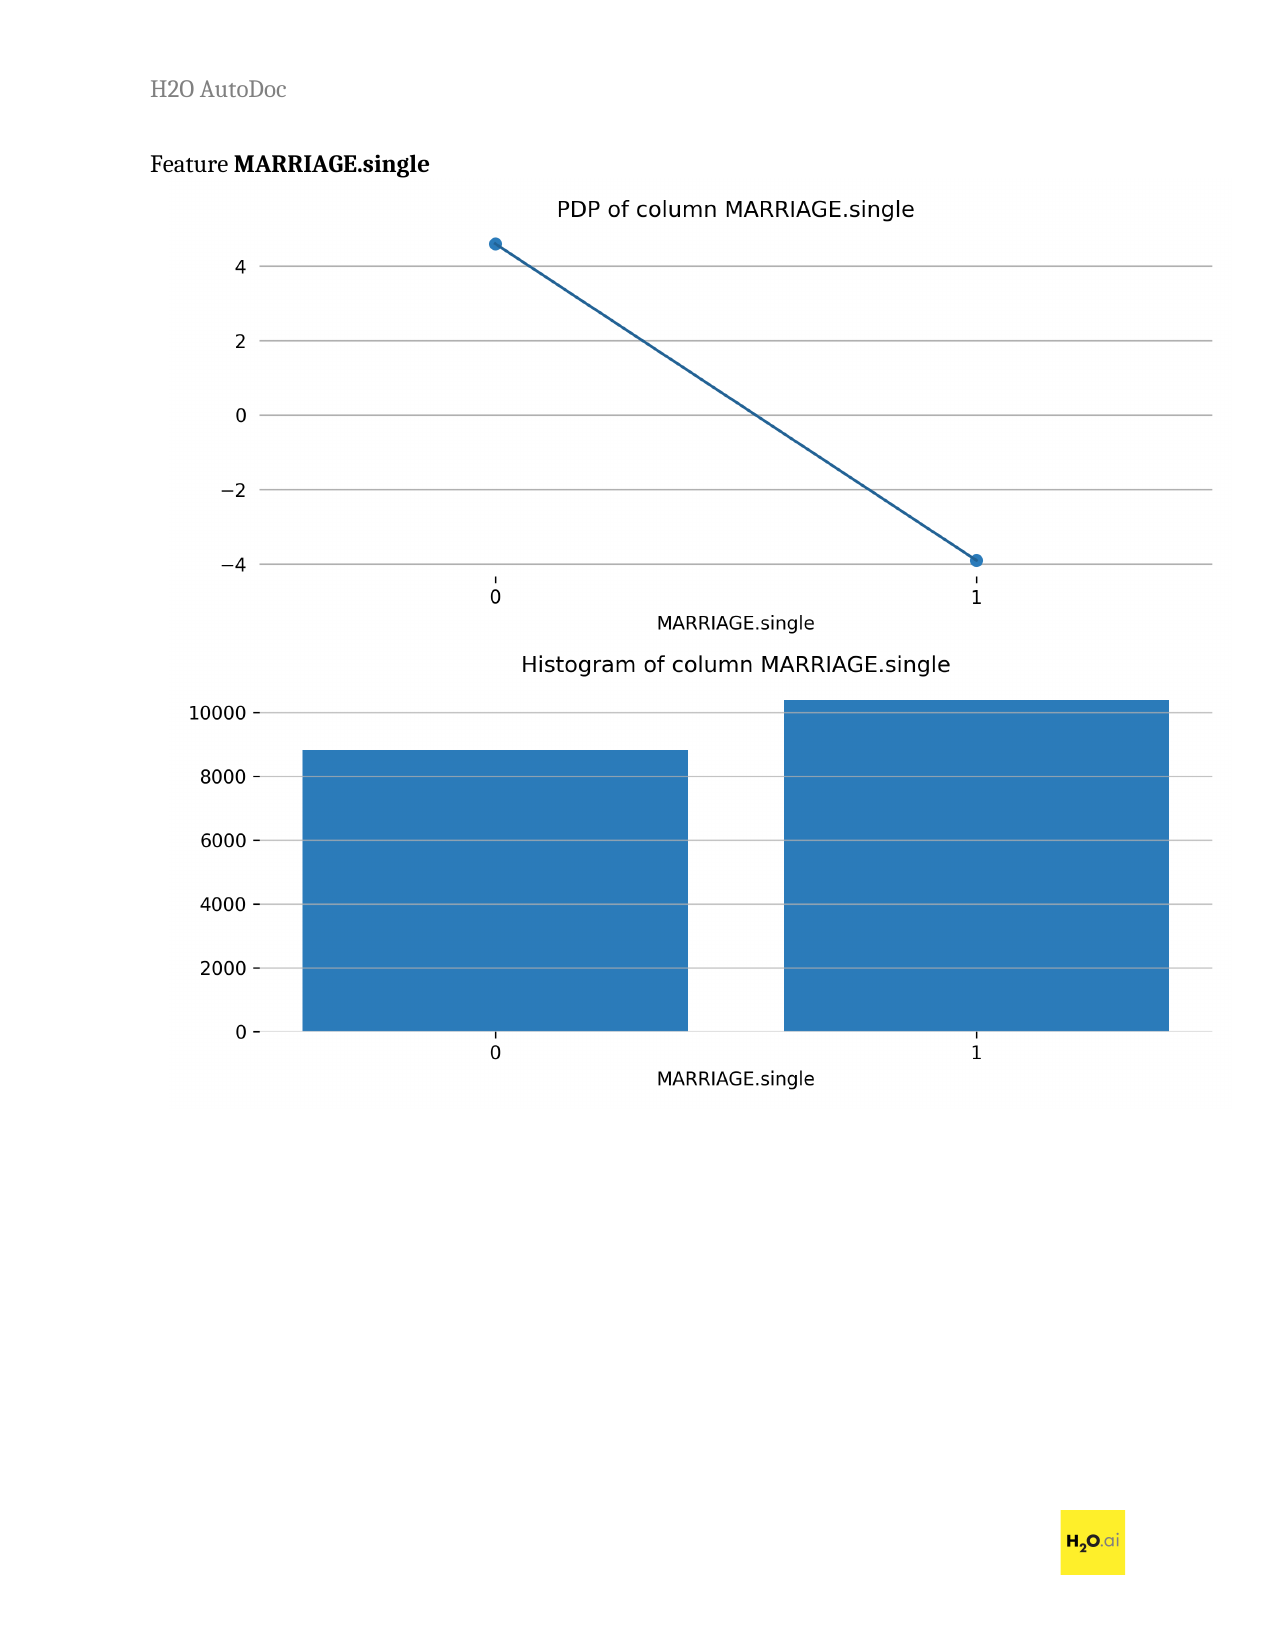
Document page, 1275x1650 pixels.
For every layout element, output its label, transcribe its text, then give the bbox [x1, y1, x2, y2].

picture [1060, 1510, 1125, 1575]
picture [168, 178, 1232, 1109]
